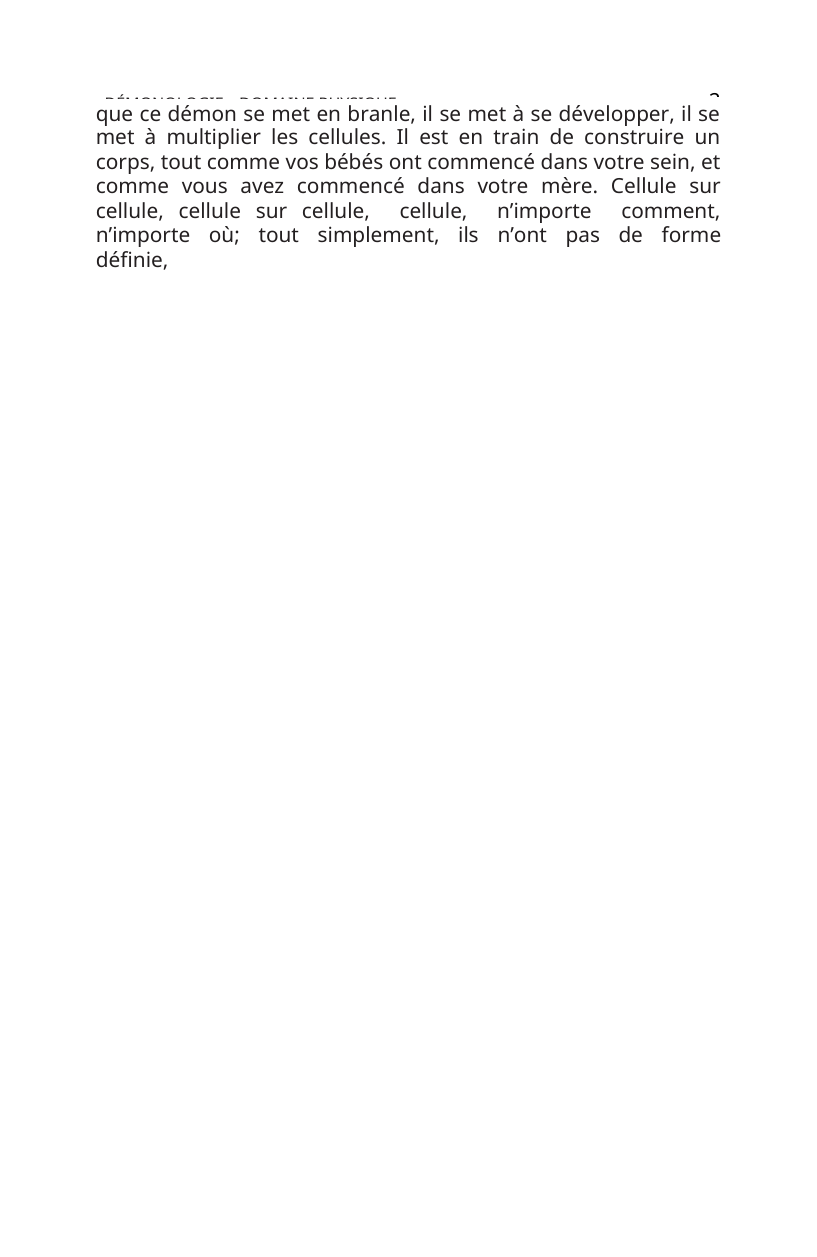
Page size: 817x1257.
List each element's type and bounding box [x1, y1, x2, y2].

list [96, 102, 722, 273]
